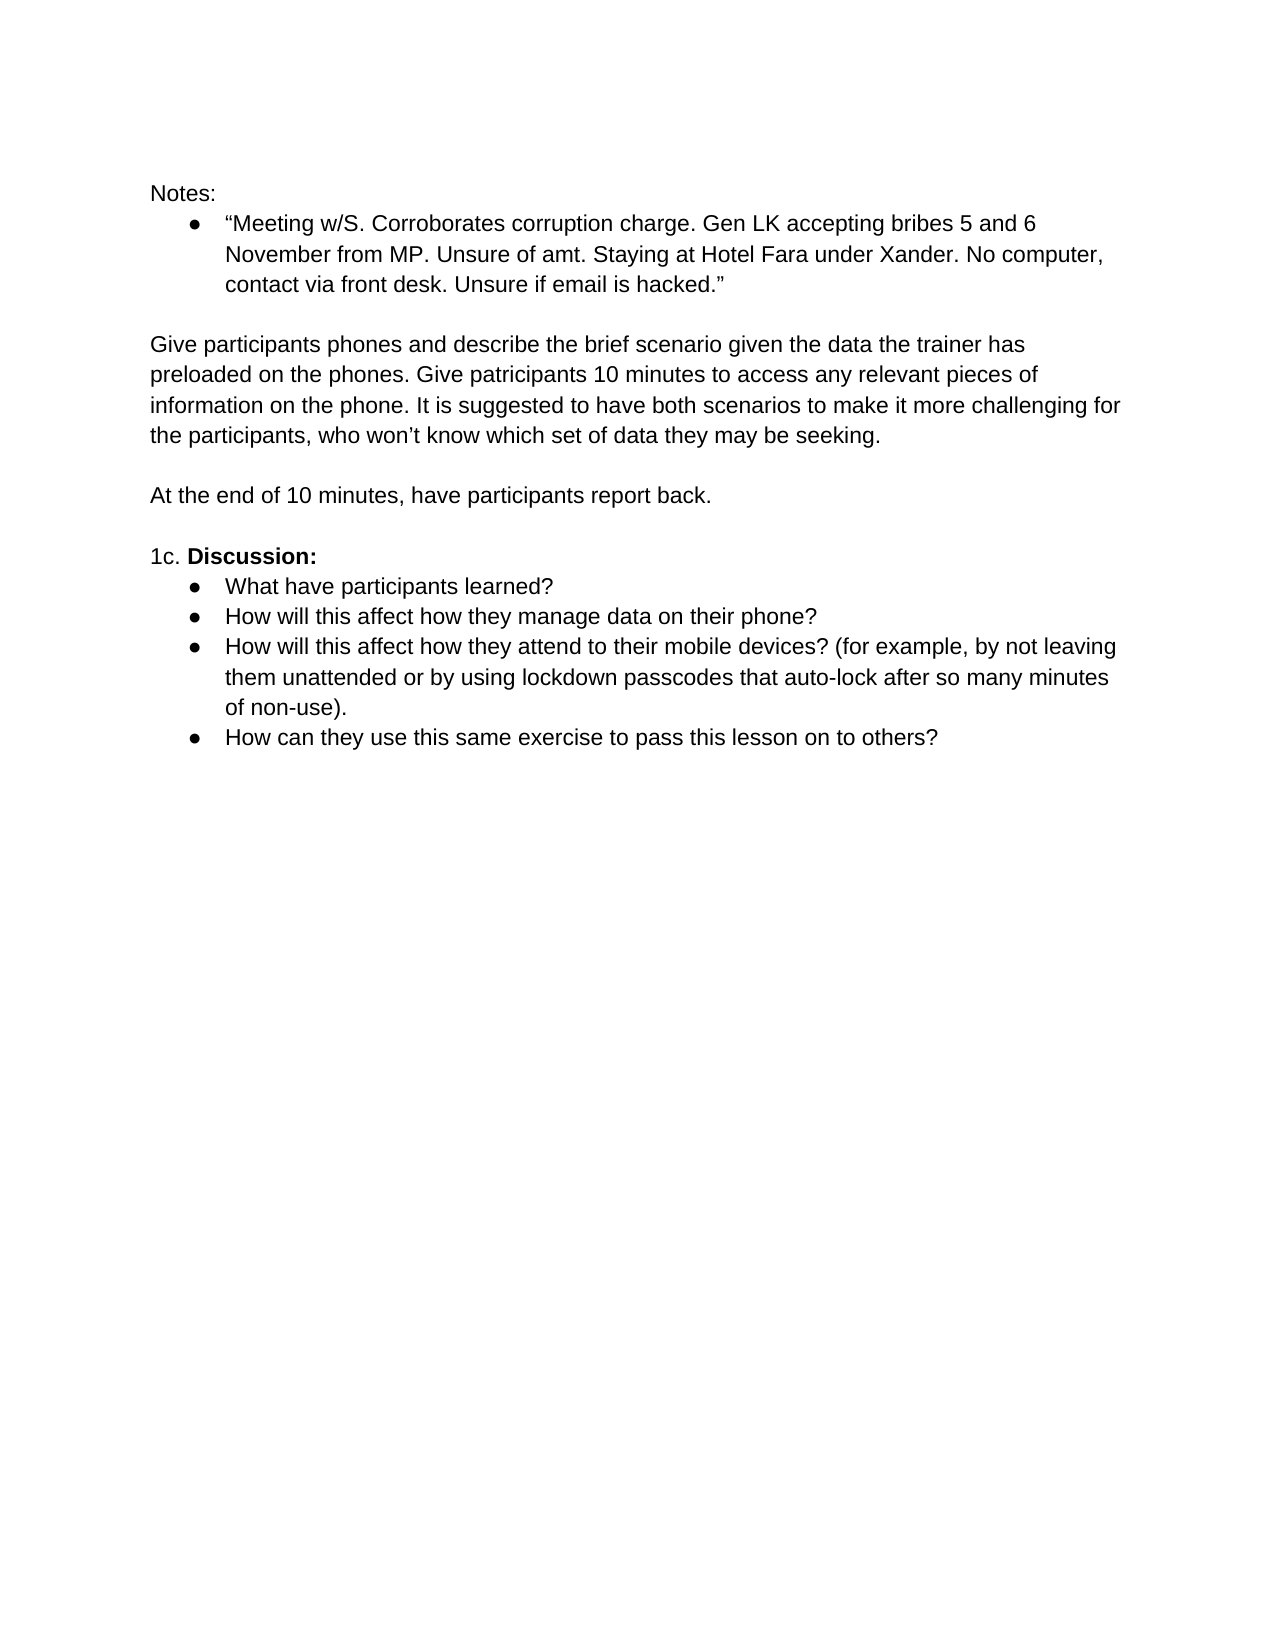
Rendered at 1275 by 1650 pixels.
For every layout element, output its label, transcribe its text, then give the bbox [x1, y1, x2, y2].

list How will this affect how they attend to their mobile devices? (for example, by not leaving them unattended or by using lockdown passcodes that auto-lock after so many minutes of non-use). [188, 633, 1125, 720]
text Give participants phones and describe the brief scenario given the data the trainer has preloaded on the phones. Give patricipants 10 minutes to access any relevant pieces of information on the phone. It is suggested to have both scenarios to make it more challenging for the participants, who won’t know which set of data they may be seeking. [150, 331, 1125, 448]
list How can they use this same exercise to pass this lesson on to others? [188, 724, 1125, 750]
list What have participants learned? [188, 573, 1125, 599]
text 1c. Discussion: [150, 543, 1125, 569]
list How will this affect how they manage data on their phone? [188, 603, 1125, 629]
list “Meeting w/S. Corroborates corruption charge. Gen LK accepting bribes 5 and 6 November from MP. Unsure of amt. Staying at Hotel Fara under Xander. No computer, contact via front desk. Unsure if email is hacked.” [188, 210, 1125, 297]
text At the end of 10 minutes, have participants report back. [150, 482, 1125, 509]
text Notes: [150, 180, 1125, 207]
